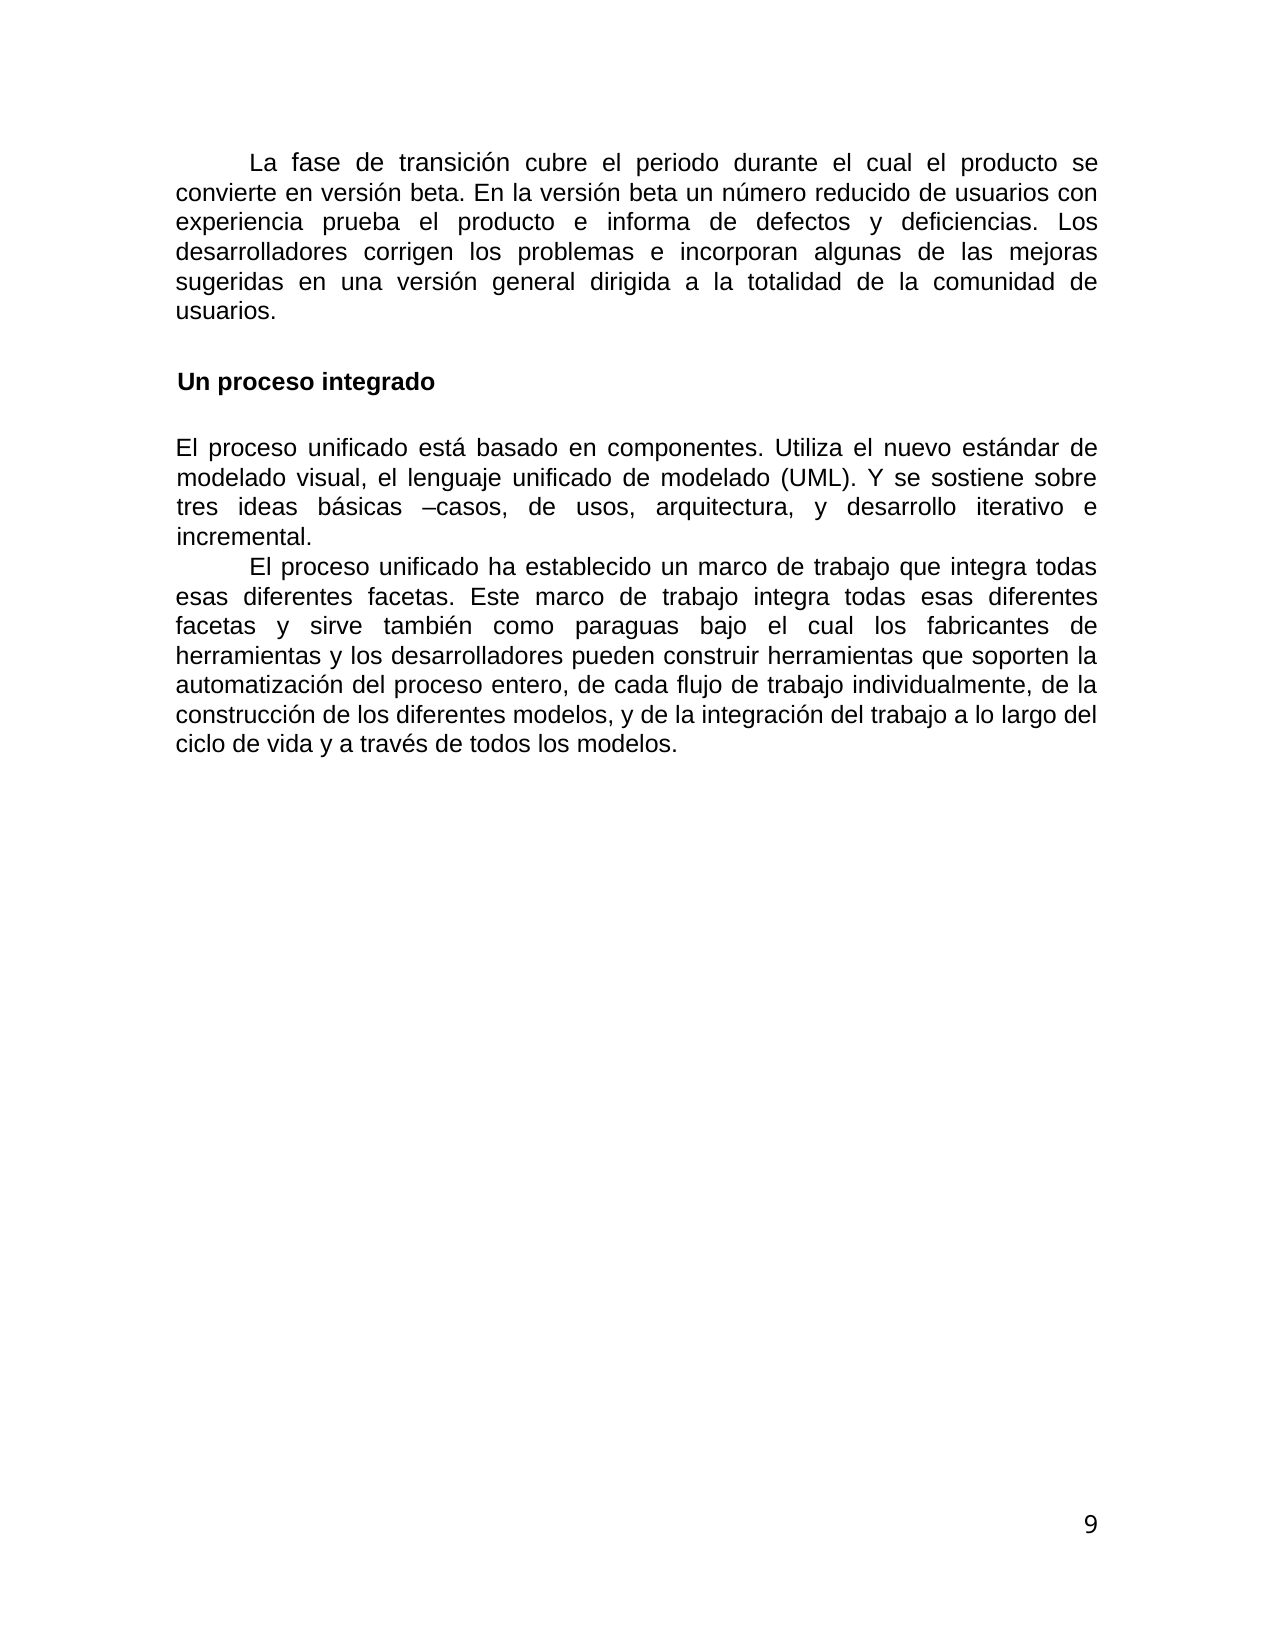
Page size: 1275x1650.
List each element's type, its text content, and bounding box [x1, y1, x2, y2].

text El proceso unificado está basado en componentes. Utiliza el nuevo estándar de modelado visual, el lenguaje unificado de modelado (UML). Y se sostiene sobre tres ideas básicas –casos, de usos, arquitectura, y desarrollo iterativo e incremental. [175, 433, 1099, 551]
text La fase de transición cubre el periodo durante el cual el producto se convierte en versión beta. En la versión beta un número reducido de usuarios con experiencia prueba el producto e informa de defectos y deficiencias. Los desarrolladores corrigen los problemas e incorporan algunas de las mejoras sugeridas en una versión general dirigida a la totalidad de la comunidad de usuarios. [175, 147, 1099, 325]
subtitle Un proceso integrado [177, 367, 1098, 396]
text El proceso unificado ha establecido un marco de trabajo que integra todas esas diferentes facetas. Este marco de trabajo integra todas esas diferentes facetas y sirve también como paraguas bajo el cual los fabricantes de herramientas y los desarrolladores pueden construir herramientas que soporten la automatización del proceso entero, de cada flujo de trabajo individualmente, de la construcción de los diferentes modelos, y de la integración del trabajo a lo largo del ciclo de vida y a través de todos los modelos. [175, 552, 1099, 758]
